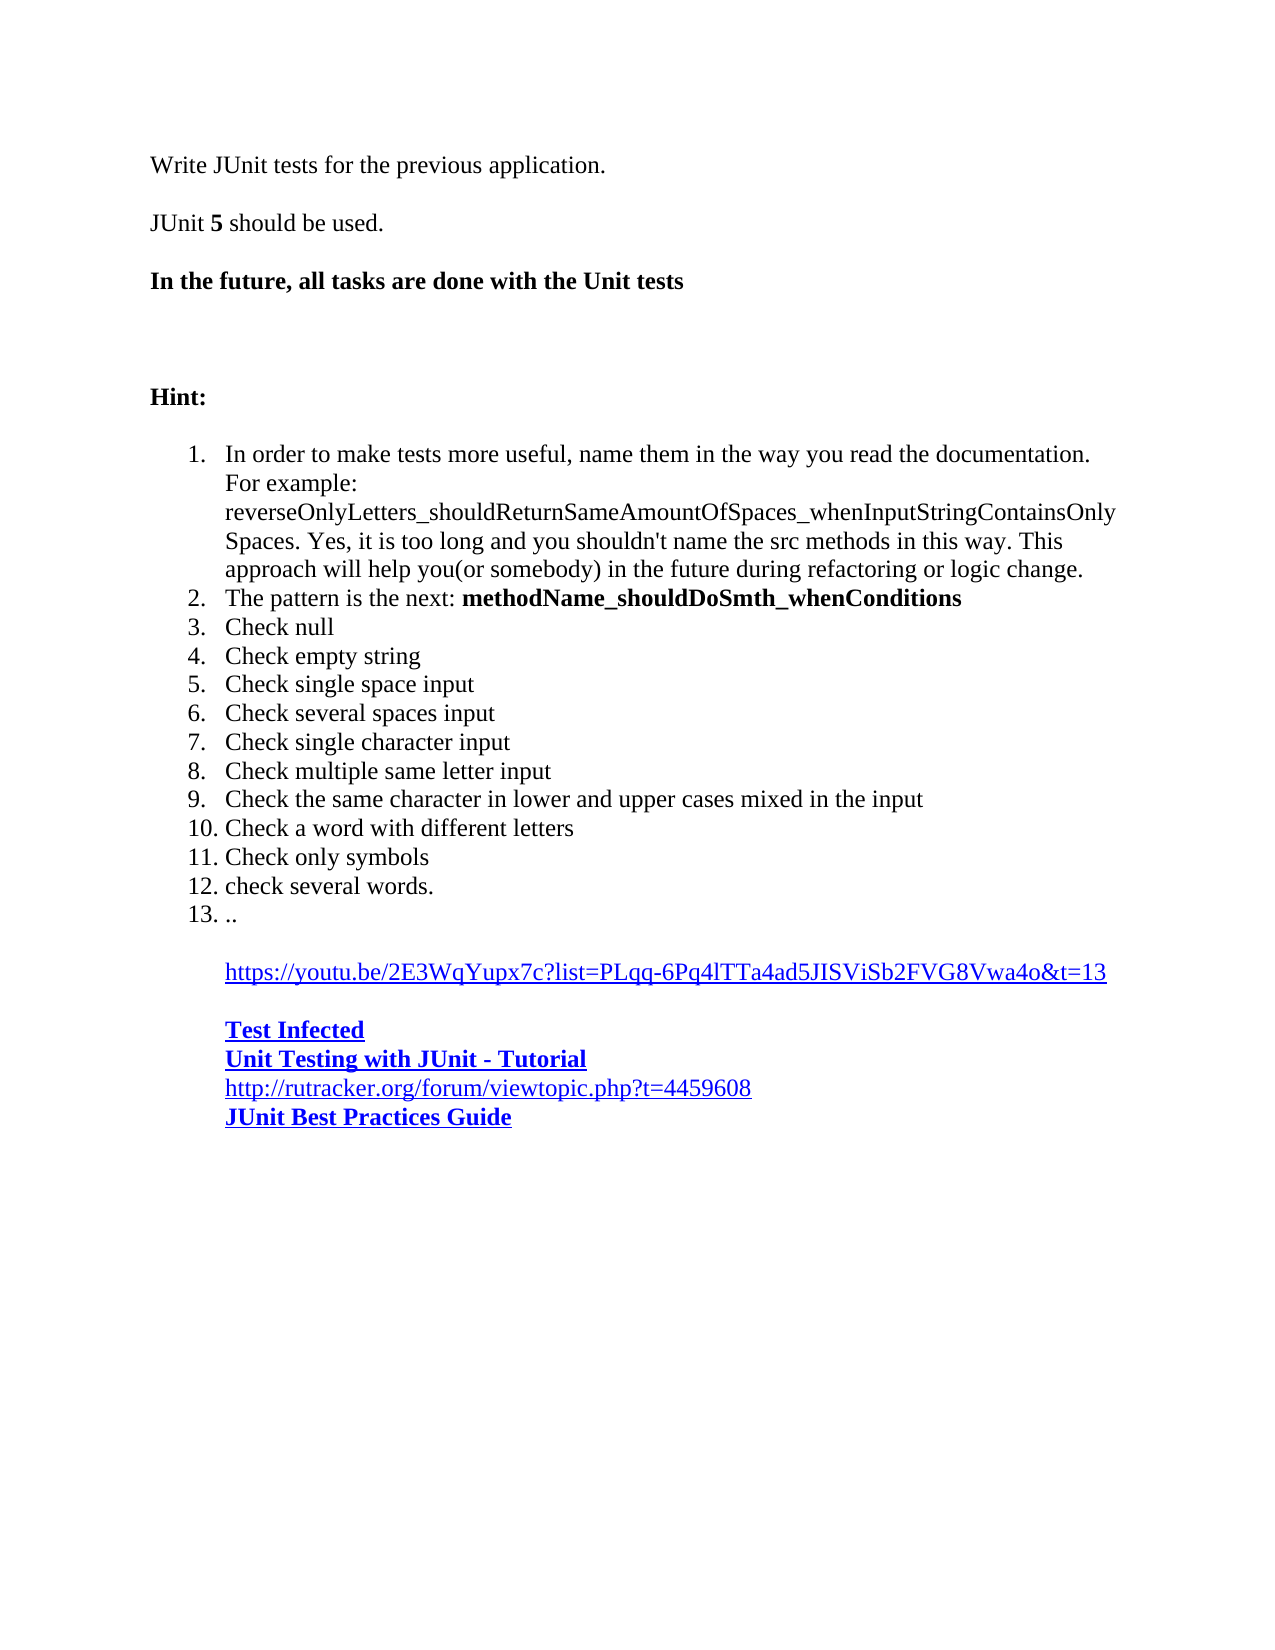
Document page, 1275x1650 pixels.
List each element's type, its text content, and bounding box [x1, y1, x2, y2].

list The pattern is the next: methodName_shouldDoSmth_whenConditions [187, 583, 1125, 612]
list Check only symbols [187, 842, 1125, 871]
list Check null [187, 612, 1125, 641]
list Check several spaces input [187, 698, 1125, 727]
list Check single space input [187, 669, 1125, 698]
list Test Infected [225, 1015, 1125, 1044]
list Check multiple same letter input [187, 756, 1125, 784]
text Write JUnit tests for the previous application. [150, 150, 1125, 179]
text In the future, all tasks are done with the Unit tests [150, 266, 1125, 294]
list In order to make tests more useful, name them in the way you read the documentation. For example: reverseOnlyLetters_shouldReturnSameAmountOfSpaces_whenInputStringContainsOnlySpaces. Yes, it is too long and you shouldn't name the src methods in this way. This approach will help you(or somebody) in the future during refactoring or logic change. [187, 439, 1125, 583]
list Check the same character in lower and upper cases mixed in the input [187, 784, 1125, 813]
text JUnit 5 should be used. [150, 208, 1125, 237]
list Check empty string [187, 641, 1125, 669]
text https://youtu.be/2E3WqYupx7c?list=PLqq-6Pq4lTTa4ad5JISViSb2FVG8Vwa4o&t=13 [150, 957, 1125, 986]
list JUnit Best Practices Guide [225, 1102, 1125, 1130]
list check several words. [187, 871, 1125, 899]
text Hint: [150, 382, 1125, 410]
list .. [187, 899, 1125, 928]
list Unit Testing with JUnit - Tutorial [225, 1044, 1125, 1073]
list http://rutracker.org/forum/viewtopic.php?t=4459608 [225, 1073, 1125, 1102]
list Check a word with different letters [187, 813, 1125, 842]
list Check single character input [187, 727, 1125, 756]
